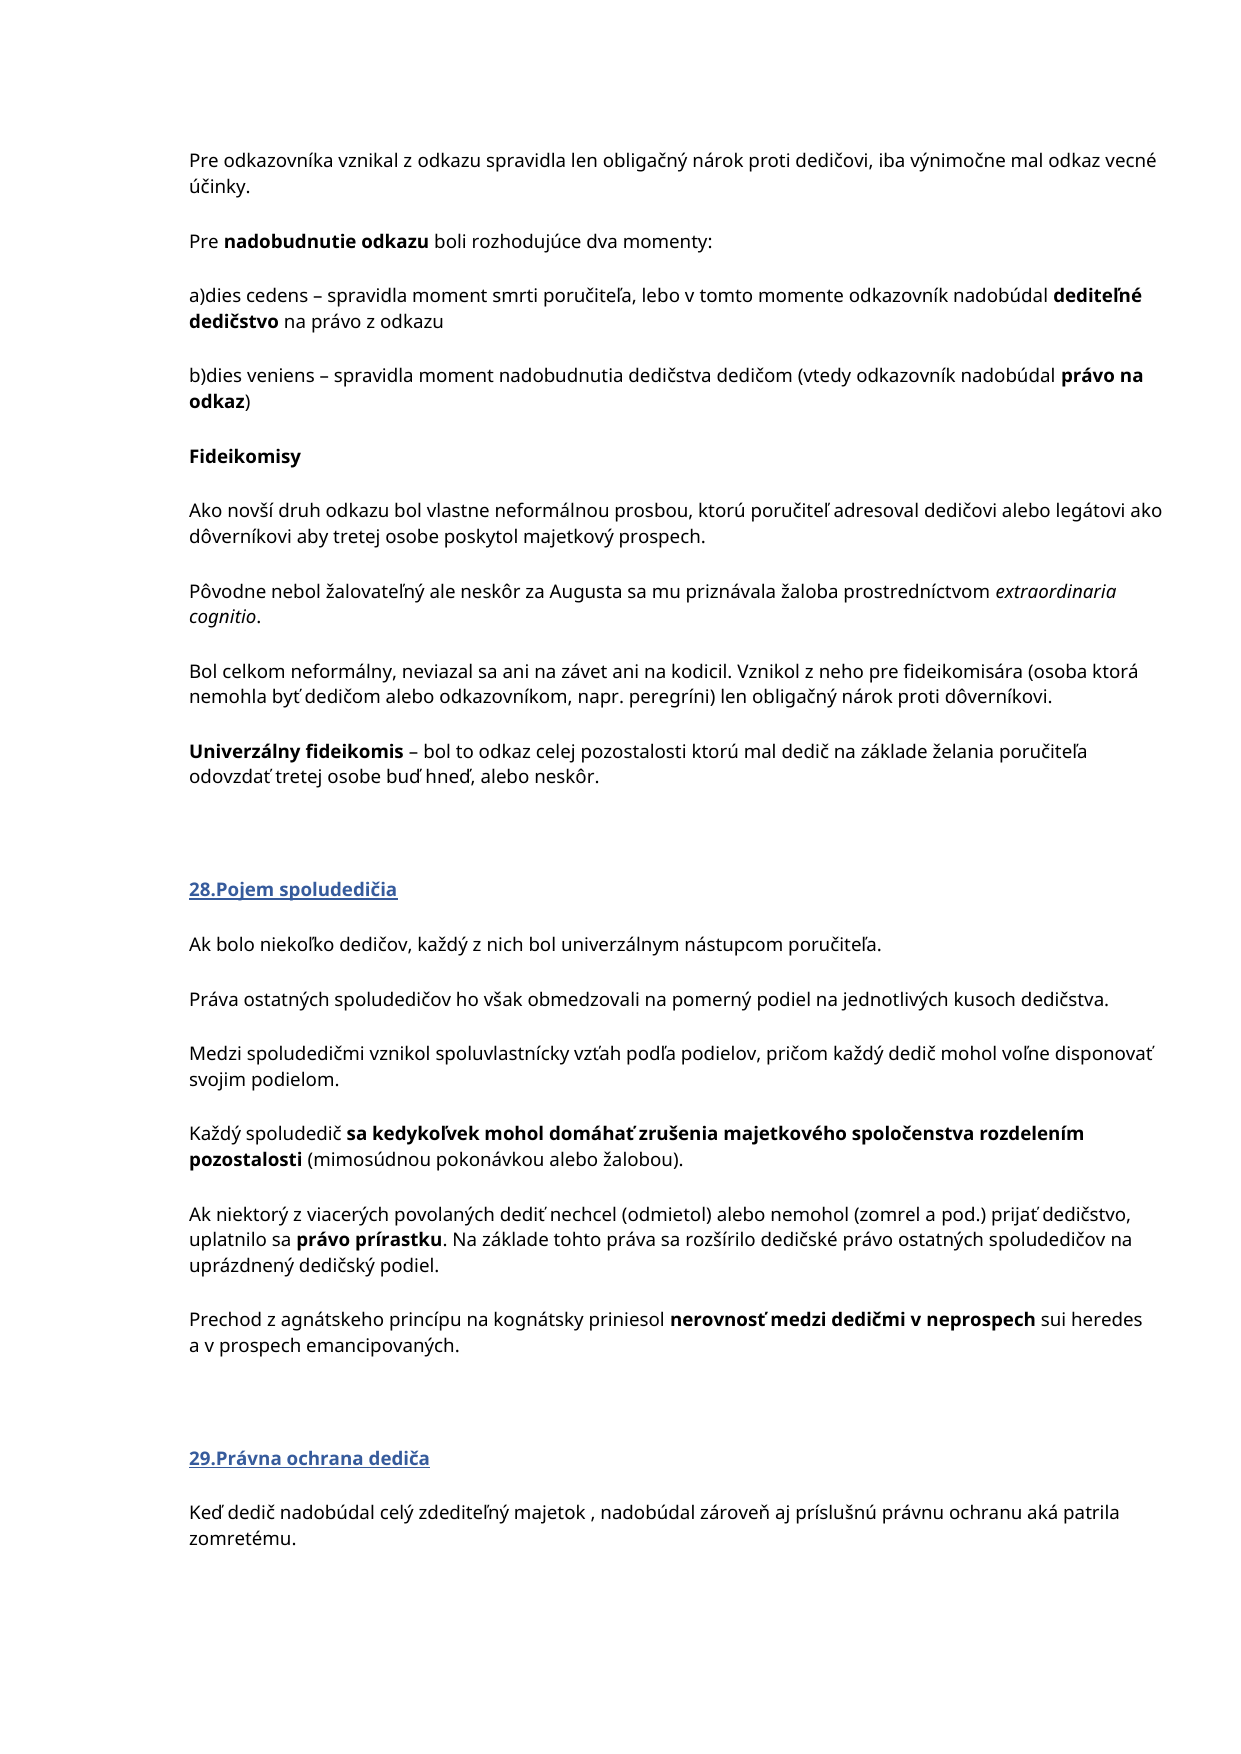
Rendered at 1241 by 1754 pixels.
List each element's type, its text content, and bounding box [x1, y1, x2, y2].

text Ak bolo niekoľko dedičov, každý z nich bol univerzálnym nástupcom poručiteľa. [189, 931, 1169, 957]
text Univerzálny fideikomis – bol to odkaz celej pozostalosti ktorú mal dedič na základe želania poručiteľa odovzdať tretej osobe buď hneď, alebo neskôr. [189, 738, 1169, 789]
text Prechod z agnátskeho princípu na kognátsky priniesol nerovnosť medzi dedičmi v neprospech sui heredes a v prospech emancipovaných. [189, 1307, 1169, 1358]
text Ako novší druh odkazu bol vlastne neformálnou prosbou, ktorú poručiteľ adresoval dedičovi alebo legátovi ako dôverníkovi aby tretej osobe poskytol majetkový prospech. [189, 498, 1169, 549]
text Fideikomisy [189, 443, 1169, 468]
text Bol celkom neformálny, neviazal sa ani na závet ani na kodicil. Vznikol z neho pre fideikomisára (osoba ktorá nemohla byť dedičom alebo odkazovníkom, napr. peregríni) len obligačný nárok proti dôverníkovi. [189, 658, 1169, 709]
text Ak niektorý z viacerých povolaných dediť nechcel (odmietol) alebo nemohol (zomrel a pod.) prijať dedičstvo, uplatnilo sa právo prírastku. Na základe tohto práva sa rozšírilo dedičské právo ostatných spoludedičov na uprázdnený dedičský podiel. [189, 1201, 1169, 1277]
text Pre odkazovníka vznikal z odkazu spravidla len obligačný nárok proti dedičovi, iba výnimočne mal odkaz vecné účinky. [189, 148, 1169, 199]
text b)dies veniens – spravidla moment nadobudnutia dedičstva dedičom (vtedy odkazovník nadobúdal právo na odkaz) [189, 363, 1169, 414]
text Pôvodne nebol žalovateľný ale neskôr za Augusta sa mu priznávala žaloba prostredníctvom extraordinaria cognitio. [189, 578, 1169, 629]
text a)dies cedens – spravidla moment smrti poručiteľa, lebo v tomto momente odkazovník nadobúdal dediteľné dedičstvo na právo z odkazu [189, 283, 1169, 334]
text Keď dedič nadobúdal celý zdediteľný majetok , nadobúdal zároveň aj príslušnú právnu ochranu aká patrila zomretému. [189, 1499, 1169, 1551]
text Každý spoludedič sa kedykoľvek mohol domáhať zrušenia majetkového spoločenstva rozdelením pozostalosti (mimosúdnou pokonávkou alebo žalobou). [189, 1121, 1169, 1172]
text Pre nadobudnutie odkazu boli rozhodujúce dva momenty: [189, 228, 1169, 253]
text 29.Právna ochrana dediča [189, 1445, 1169, 1470]
text Práva ostatných spoludedičov ho však obmedzovali na pomerný podiel na jednotlivých kusoch dedičstva. [189, 986, 1169, 1011]
text 28.Pojem spoludedičia [189, 876, 1169, 902]
text Medzi spoludedičmi vznikol spoluvlastnícky vzťah podľa podielov, pričom každý dedič mohol voľne disponovať svojim podielom. [189, 1041, 1169, 1092]
